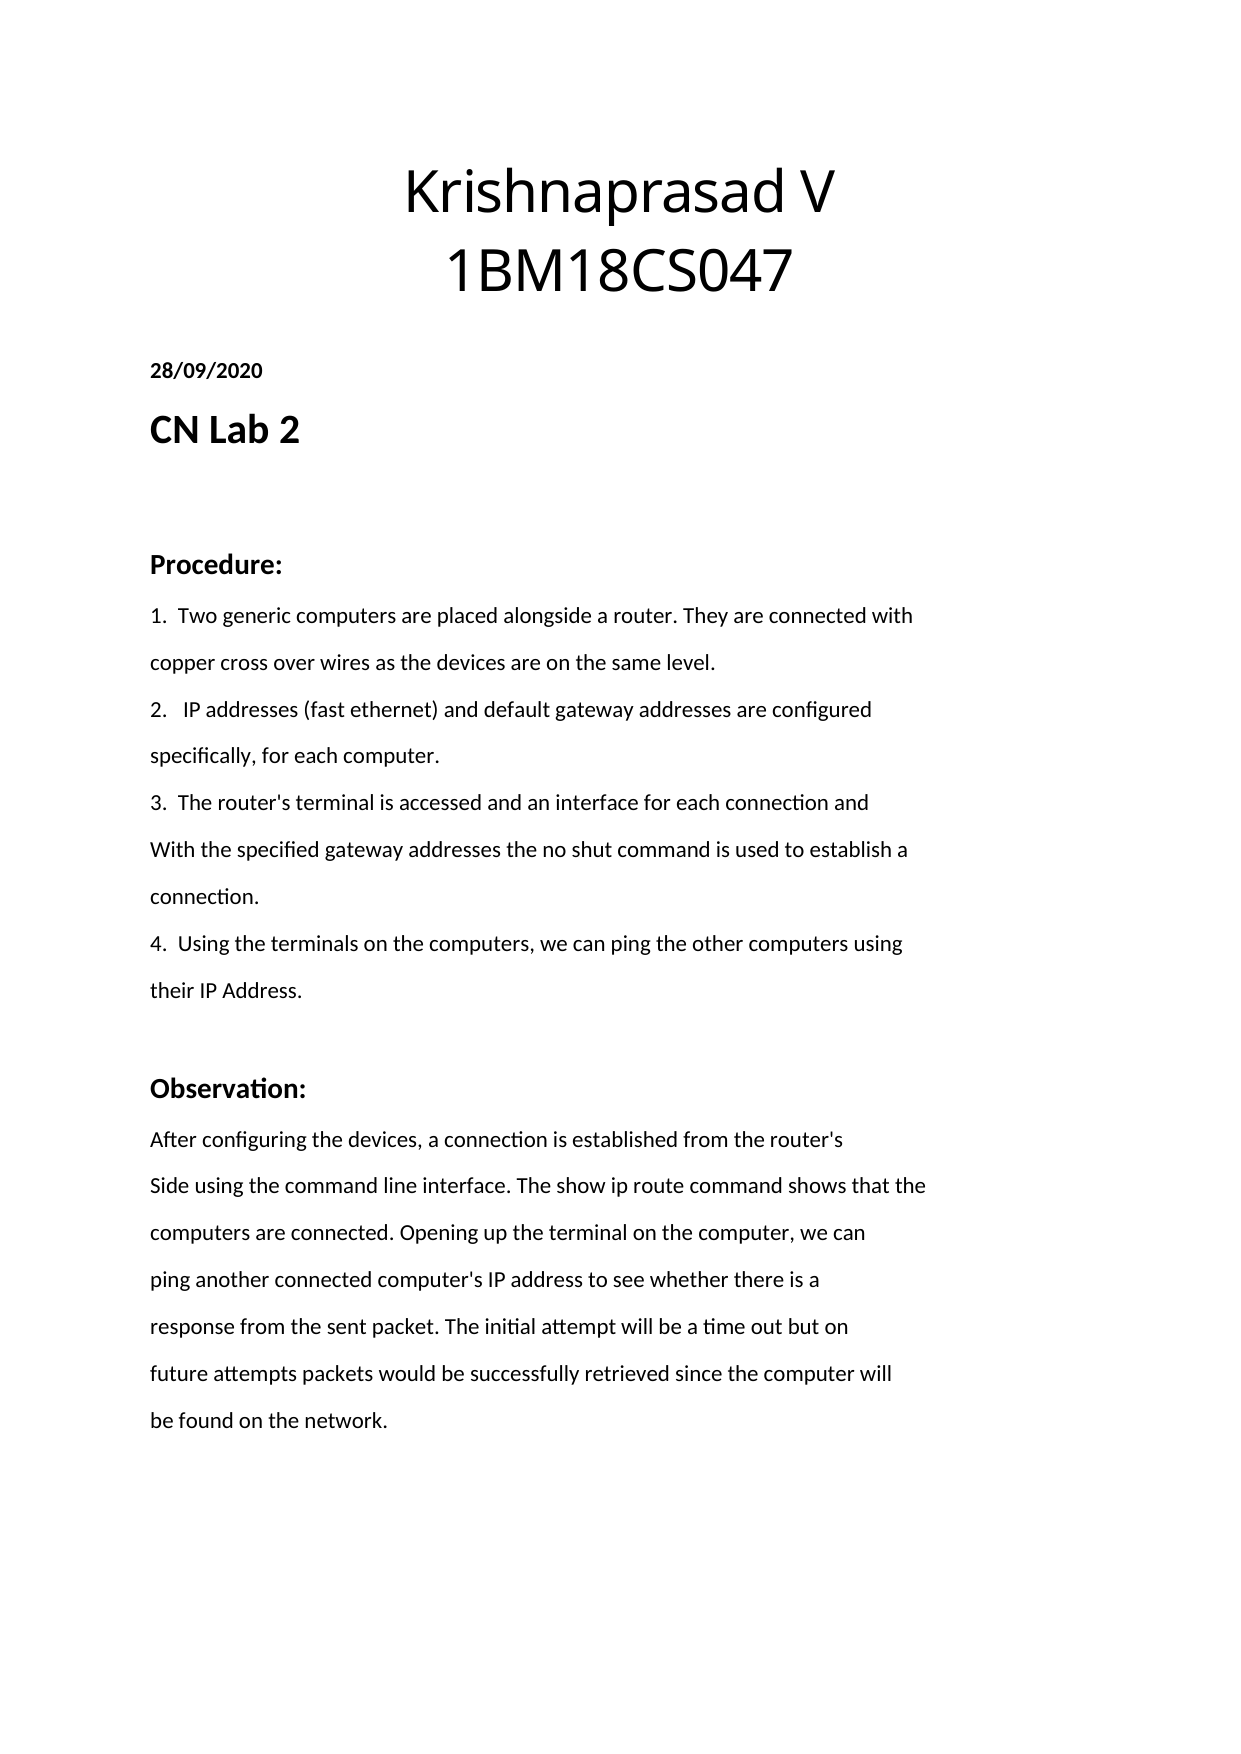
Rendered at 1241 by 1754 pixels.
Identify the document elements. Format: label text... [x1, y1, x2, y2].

title 1BM18CS047 [150, 229, 1090, 309]
text With the specified gateway addresses the no shut command is used to establish a [150, 835, 1090, 863]
text Side using the command line interface. The show ip route command shows that the [150, 1172, 1090, 1200]
text 4. Using the terminals on the computers, we can ping the other computers using [150, 929, 1090, 957]
text Observation: [150, 1070, 1090, 1105]
text CN Lab 2 [150, 403, 1090, 453]
text 28/09/2020 [150, 356, 1090, 384]
text future attempts packets would be successfully retrieved since the computer will [150, 1359, 1090, 1387]
text computers are connected. Opening up the terminal on the computer, we can [150, 1218, 1090, 1247]
text Procedure: [150, 546, 1090, 581]
text specifically, for each computer. [150, 742, 1090, 769]
text their IP Address. [150, 976, 1090, 1004]
text connection. [150, 882, 1090, 910]
text copper cross over wires as the devices are on the same level. [150, 648, 1090, 676]
text response from the sent packet. The initial attempt will be a time out but on [150, 1312, 1090, 1340]
text ping another connected computer's IP address to see whether there is a [150, 1265, 1090, 1293]
text be found on the network. [150, 1406, 1090, 1434]
text 2. IP addresses (fast ethernet) and default gateway addresses are configured [150, 695, 1090, 723]
text After configuring the devices, a connection is established from the router's [150, 1125, 1090, 1153]
title Krishnaprasad V [150, 150, 1090, 229]
text 1. Two generic computers are placed alongside a router. They are connected with [150, 601, 1090, 629]
text 3. The router's terminal is accessed and an interface for each connection and [150, 788, 1090, 816]
